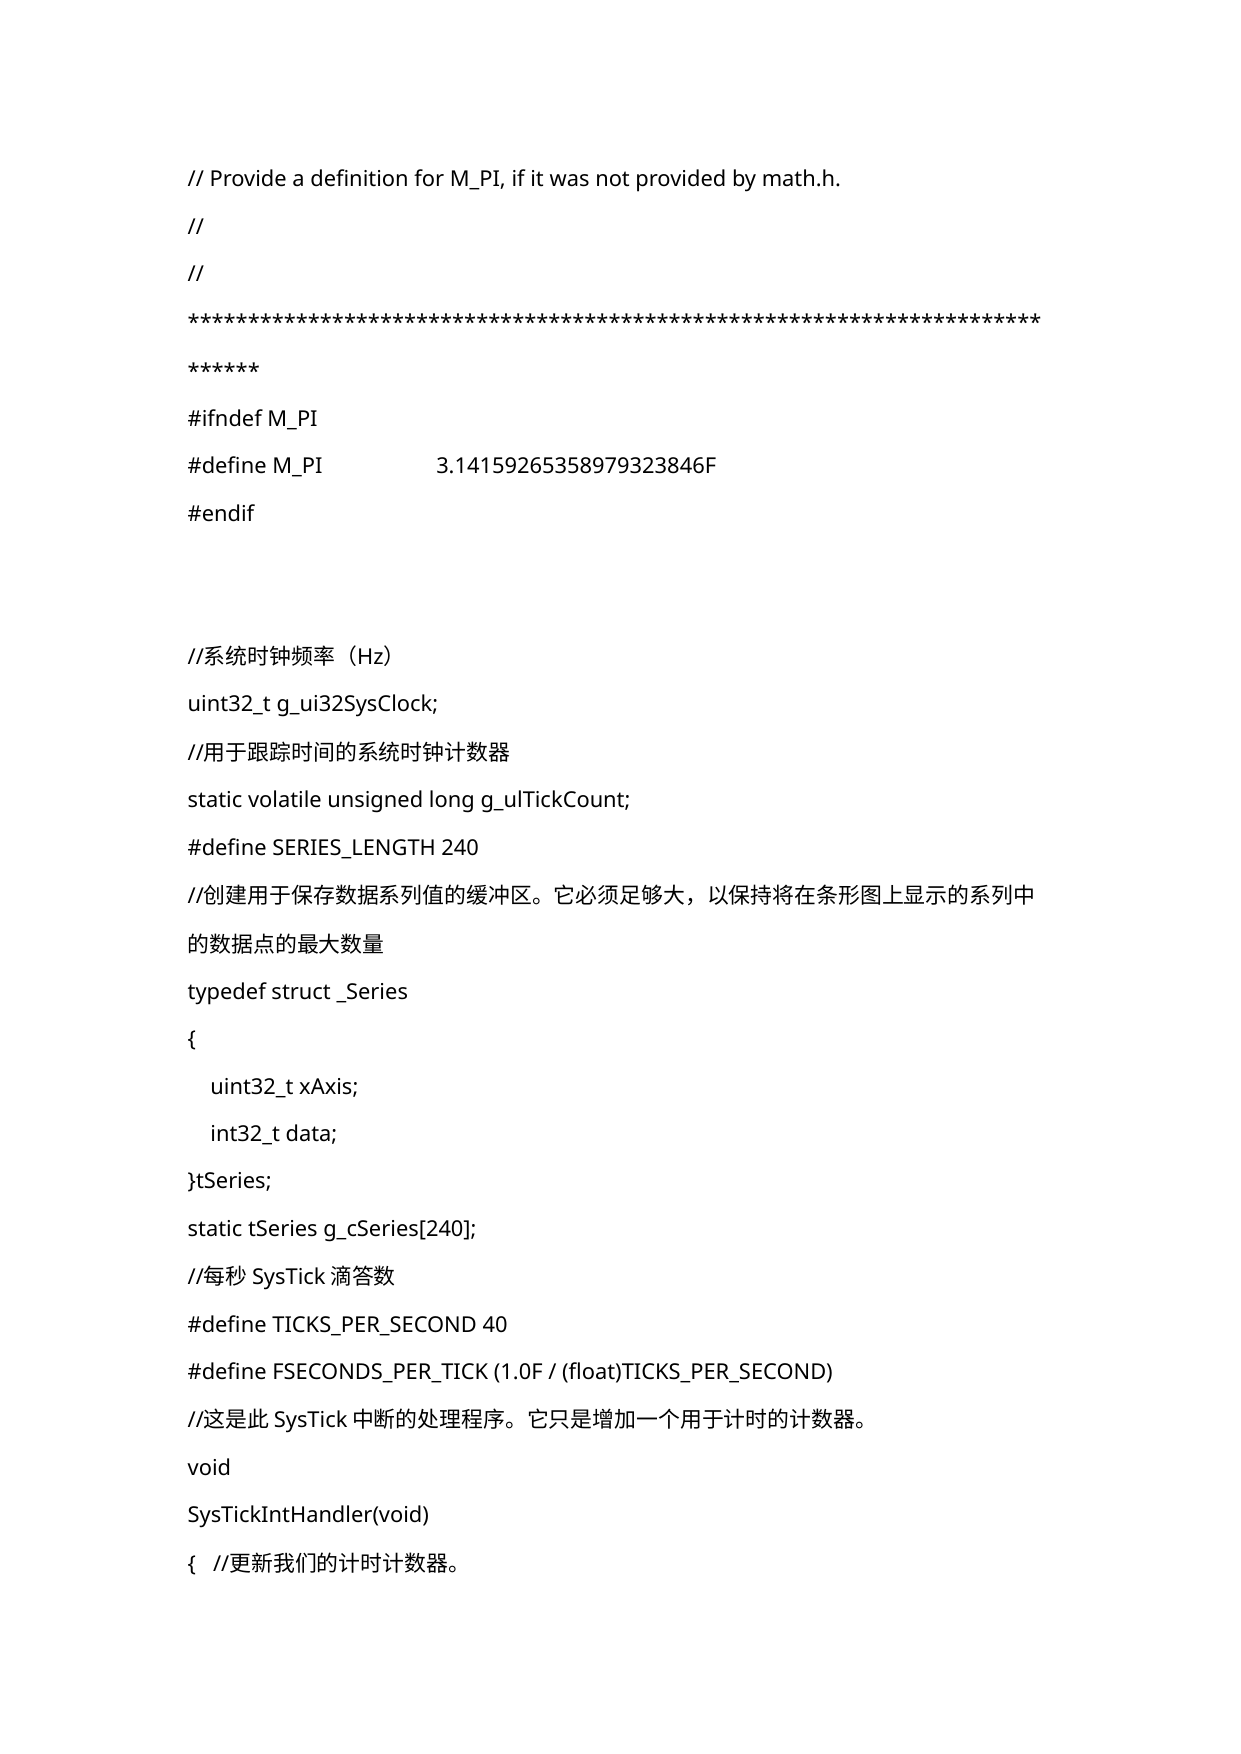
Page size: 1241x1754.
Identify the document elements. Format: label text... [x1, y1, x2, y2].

text //***************************************************************************** [187, 257, 1053, 387]
text static volatile unsigned long g_ulTickCount; [187, 783, 1053, 815]
text uint32_t xAxis; [187, 1069, 1053, 1102]
text static tSeries g_cSeries[240]; [187, 1212, 1053, 1244]
text void [187, 1450, 1053, 1483]
text #define SERIES_LENGTH 240 [187, 830, 1053, 863]
text { [187, 1022, 1053, 1054]
text #define FSECONDS_PER_TICK (1.0F / (float)TICKS_PER_SECOND) [187, 1355, 1053, 1387]
text // [187, 209, 1053, 242]
text #define TICKS_PER_SECOND 40 [187, 1307, 1053, 1340]
text //每秒SysTick滴答数 [187, 1259, 1053, 1291]
text #endif [187, 496, 1053, 529]
text SysTickIntHandler(void) [187, 1498, 1053, 1530]
text //系统时钟频率（Hz） [187, 639, 1053, 671]
text // Provide a definition for M_PI, if it was not provided by math.h. [187, 162, 1053, 194]
text //用于跟踪时间的系统时钟计数器 [187, 734, 1053, 767]
text }tSeries; [187, 1164, 1053, 1197]
text //这是此SysTick中断的处理程序。它只是增加一个用于计时的计数器。 [187, 1402, 1053, 1434]
text { //更新我们的计时计数器。 [187, 1545, 1053, 1578]
text #define M_PI 3.14159265358979323846F [187, 449, 1053, 482]
text uint32_t g_ui32SysClock; [187, 687, 1053, 719]
text typedef struct _Series [187, 974, 1053, 1007]
text int32_t data; [187, 1117, 1053, 1149]
text #ifndef M_PI [187, 402, 1053, 434]
text //创建用于保存数据系列值的缓冲区。它必须足够大，以保持将在条形图上显示的系列中的数据点的最大数量 [187, 877, 1053, 959]
